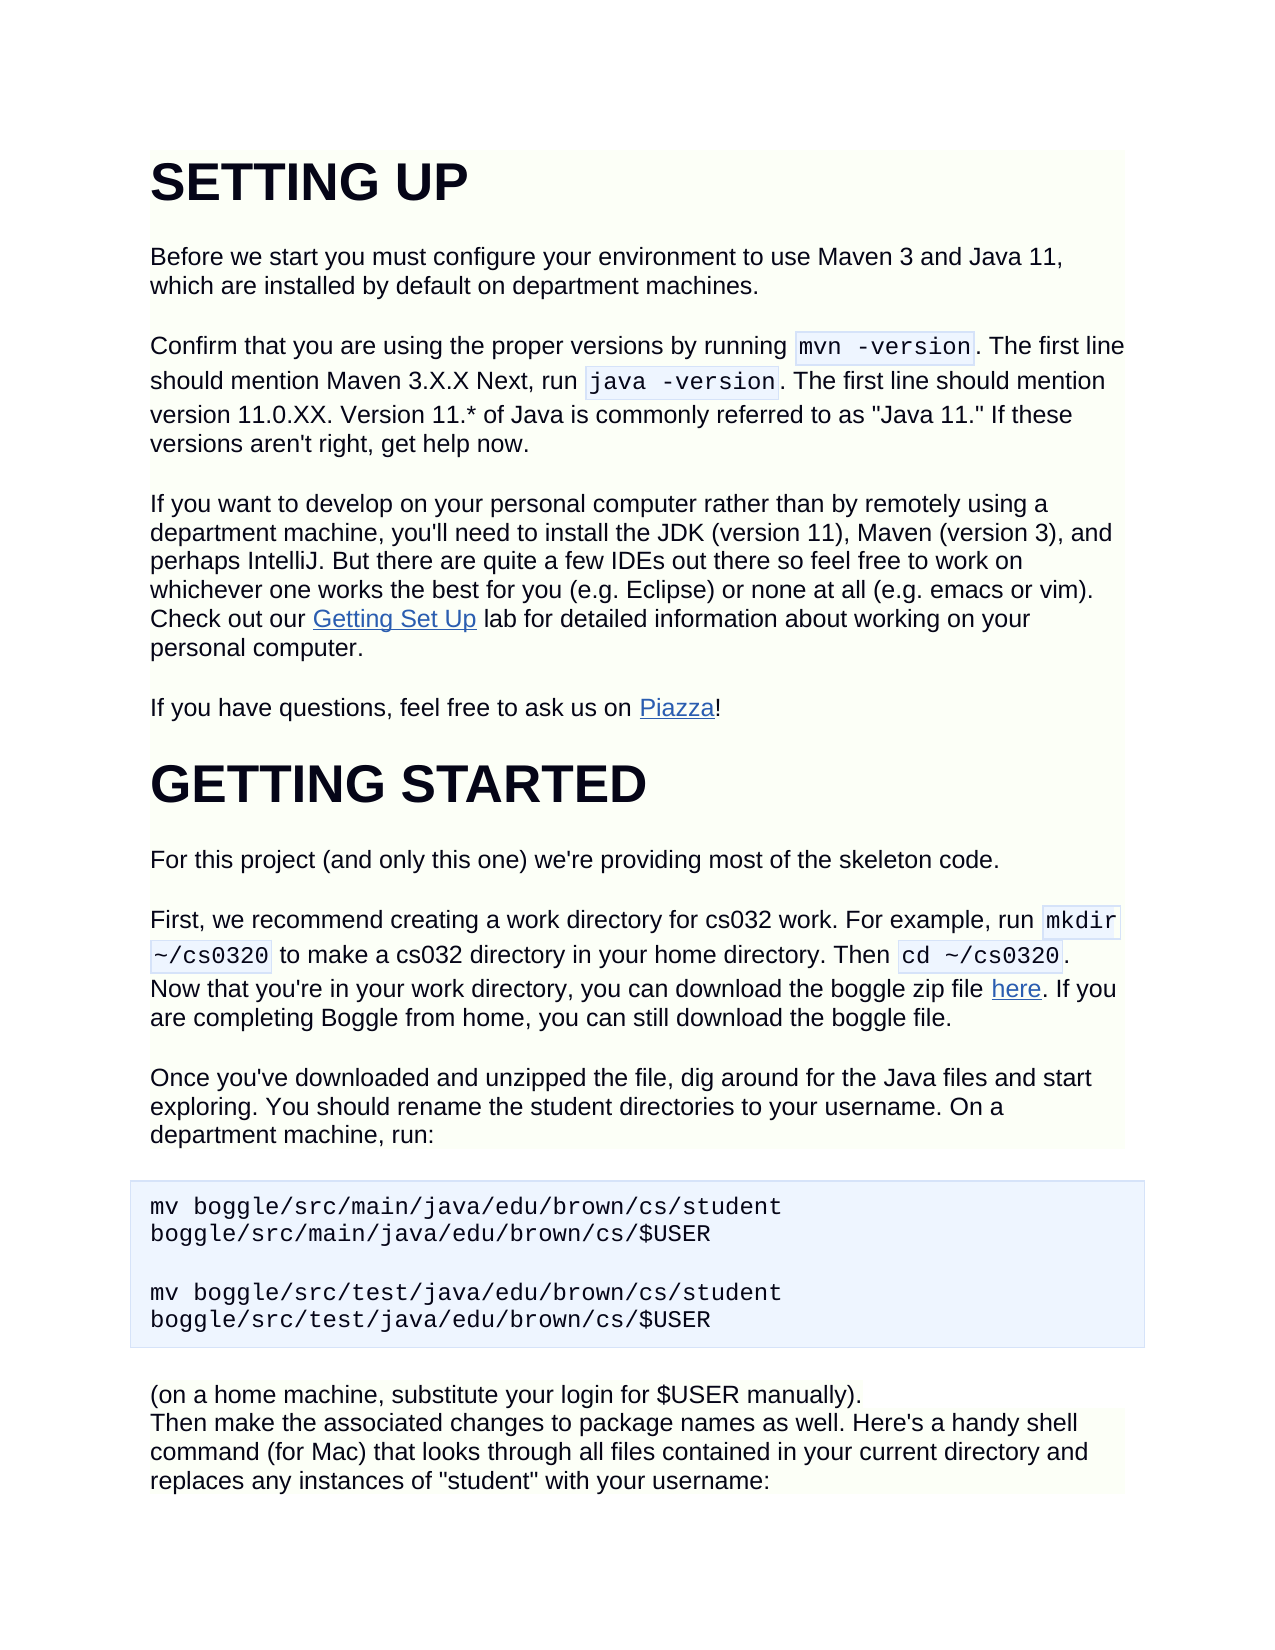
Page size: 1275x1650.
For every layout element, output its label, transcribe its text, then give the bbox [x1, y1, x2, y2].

text SETTING UP [150, 150, 1125, 211]
text mv boggle/src/test/java/edu/brown/cs/student boggle/src/test/java/edu/brown/cs/$USER [131, 1266, 1144, 1347]
text Once you've downloaded and unzipped the file, dig around for the Java files and start exploring. You should rename the student directories to your username. On a department machine, run: [150, 1063, 1125, 1149]
text For this project (and only this one) we're providing most of the skeleton code. [150, 845, 1125, 874]
text GETTING STARTED [150, 753, 1125, 814]
text Then make the associated changes to package names as well. Here's a handy shell command (for Mac) that looks through all files contained in your current directory and replaces any instances of "student" with your username: [150, 1408, 1125, 1494]
text First, we recommend creating a work directory for cs032 work. For example, run mkdir ~/cs0320 to make a cs032 directory in your home directory. Then cd ~/cs0320. Now that you're in your work directory, you can download the boggle zip file here. If you are completing Boggle from home, you can still download the boggle file. [150, 905, 1125, 1031]
text If you want to develop on your personal computer rather than by remotely using a department machine, you'll need to install the JDK (version 11), Maven (version 3), and perhaps IntelliJ. But there are quite a few IDEs out there so feel free to work on whichever one works the best for you (e.g. Eclipse) or none at all (e.g. emacs or vim). Check out our Getting Set Up lab for detailed information about working on your personal computer. [150, 489, 1125, 661]
text Confirm that you are using the proper versions by running mvn -version. The first line should mention Maven 3.X.X Next, run java -version. The first line should mention version 11.0.XX. Version 11.* of Java is commonly referred to as "Java 11." If these versions aren't right, get help now. [150, 331, 1125, 458]
text If you have questions, feel free to ask us on Piazza! [150, 693, 1125, 721]
text mv boggle/src/main/java/edu/brown/cs/student boggle/src/main/java/edu/brown/cs/$USER [131, 1182, 1144, 1249]
text (on a home machine, substitute your login for $USER manually). [150, 1379, 1125, 1408]
text Before we start you must configure your environment to use Maven 3 and Java 11, which are installed by default on department machines. [150, 242, 1125, 300]
